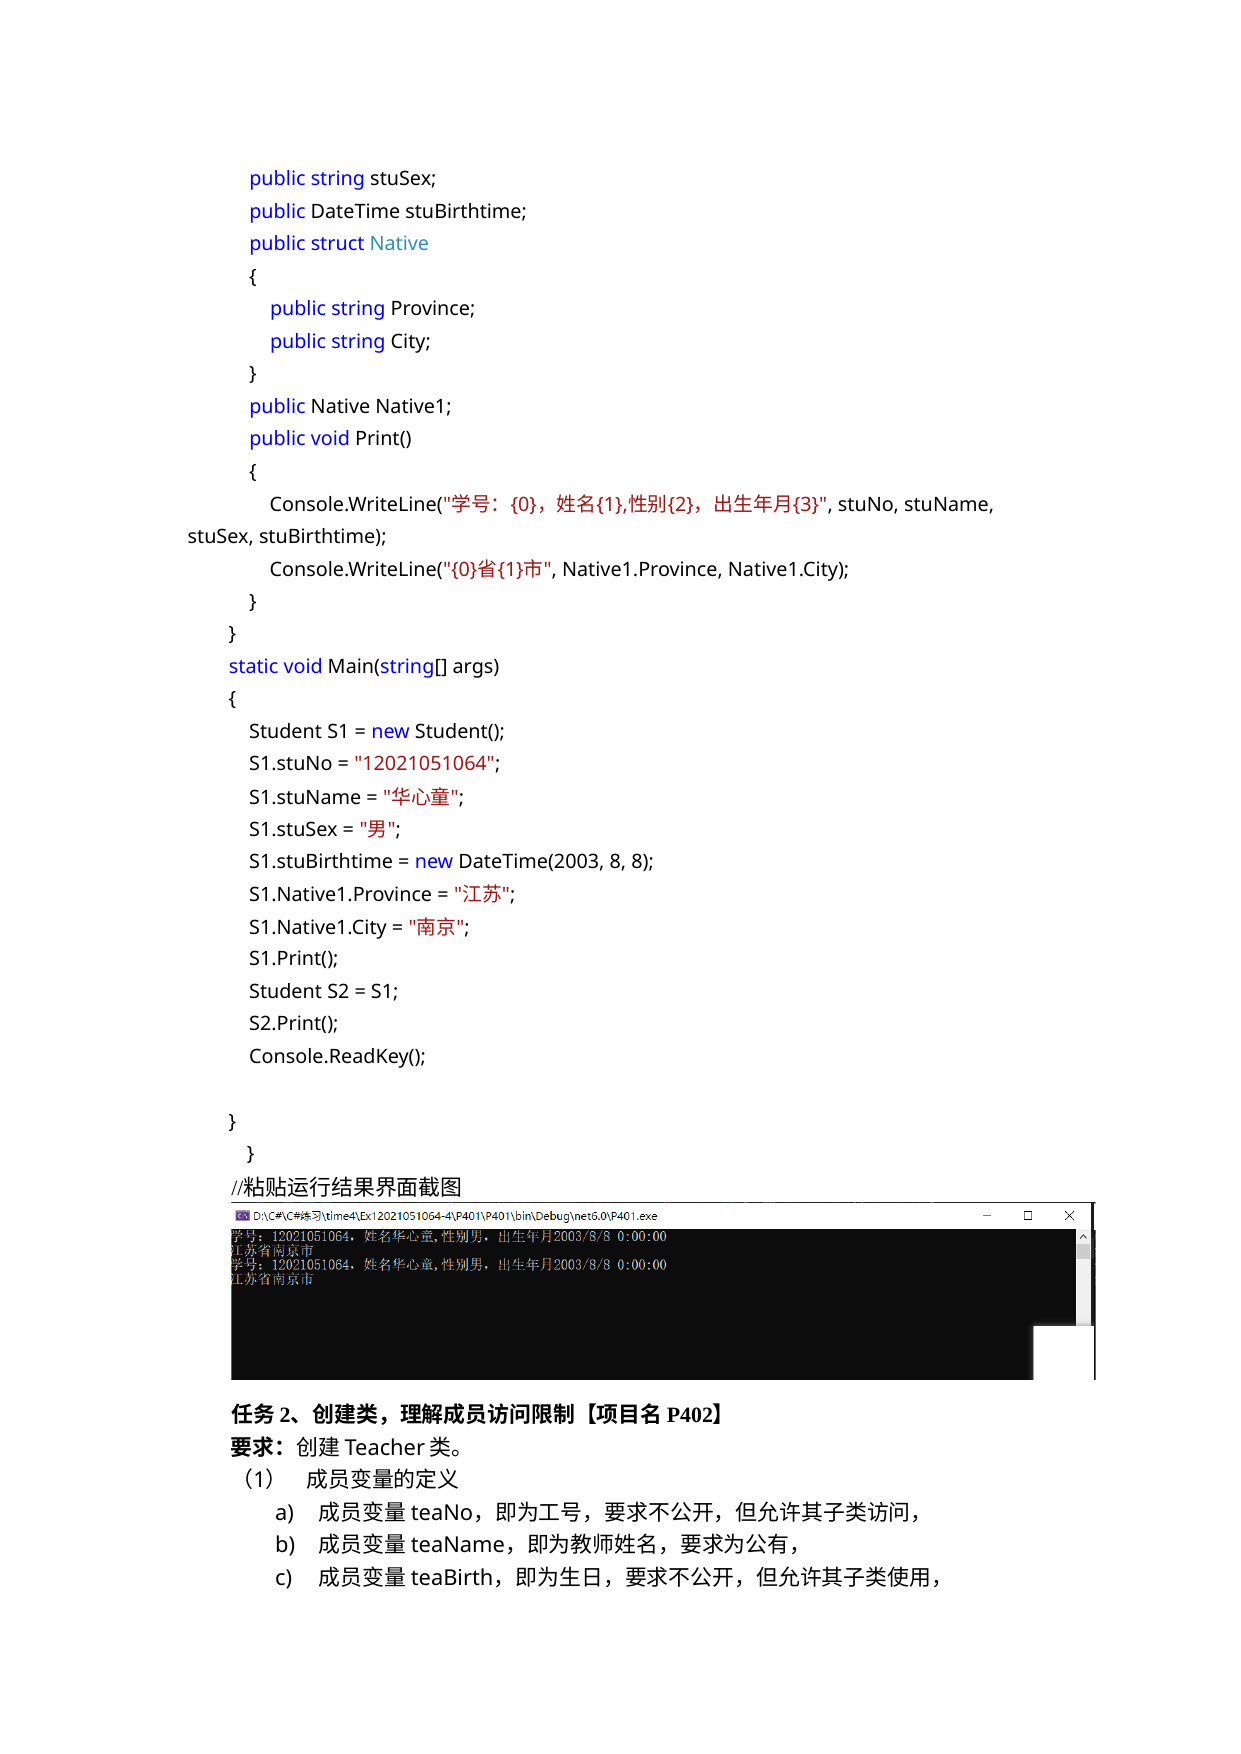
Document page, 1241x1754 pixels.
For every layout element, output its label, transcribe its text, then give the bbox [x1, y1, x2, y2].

text public Native Native1; [187, 389, 1053, 422]
text S1.stuName = "华心童"; [187, 779, 1053, 812]
text public struct Native [187, 227, 1053, 259]
text S2.Print(); [187, 1007, 1053, 1039]
list 成员变量teaNo，即为工号，要求不公开，但允许其子类访问， [275, 1494, 1053, 1527]
text static void Main(string[] args) [187, 649, 1053, 682]
text 要求：创建Teacher类。 [187, 1429, 1053, 1462]
text public DateTime stuBirthtime; [187, 194, 1053, 227]
text } [187, 1137, 1053, 1169]
text public string City; [187, 324, 1053, 357]
text 任务2、创建类，理解成员访问限制【项目名P402】 [187, 1397, 1053, 1429]
picture [231, 1202, 1096, 1380]
text Console.WriteLine("学号：{0}，姓名{1},性别{2}，出生年月{3}", stuNo, stuName, stuSex, stuBirthtime); [187, 487, 1053, 552]
text { [187, 682, 1053, 714]
text public string stuSex; [187, 162, 1053, 194]
text } [187, 584, 1053, 617]
list 成员变量teaName，即为教师姓名，要求为公有， [275, 1527, 1053, 1559]
list 成员变量的定义 [231, 1462, 1053, 1494]
text Console.WriteLine("{0}省{1}市", Native1.Province, Native1.City); [187, 552, 1053, 584]
text S1.Native1.City = "南京"; [187, 909, 1053, 942]
text S1.stuNo = "12021051064"; [187, 747, 1053, 779]
text Student S2 = S1; [187, 974, 1053, 1007]
text } [187, 617, 1053, 649]
text Console.ReadKey(); [187, 1039, 1053, 1072]
list 成员变量teaBirth，即为生日，要求不公开，但允许其子类使用， [275, 1559, 1053, 1592]
text S1.stuSex = "男"; [187, 812, 1053, 844]
text S1.Print(); [187, 942, 1053, 974]
text S1.stuBirthtime = new DateTime(2003, 8, 8); [187, 844, 1053, 877]
text public string Province; [187, 292, 1053, 324]
text } [187, 357, 1053, 389]
text { [187, 259, 1053, 292]
text } [187, 1104, 1053, 1137]
text S1.Native1.Province = "江苏"; [187, 877, 1053, 909]
text public void Print() [187, 422, 1053, 454]
text { [187, 454, 1053, 487]
text //粘贴运行结果界面截图 [187, 1169, 1053, 1202]
text Student S1 = new Student(); [187, 714, 1053, 747]
